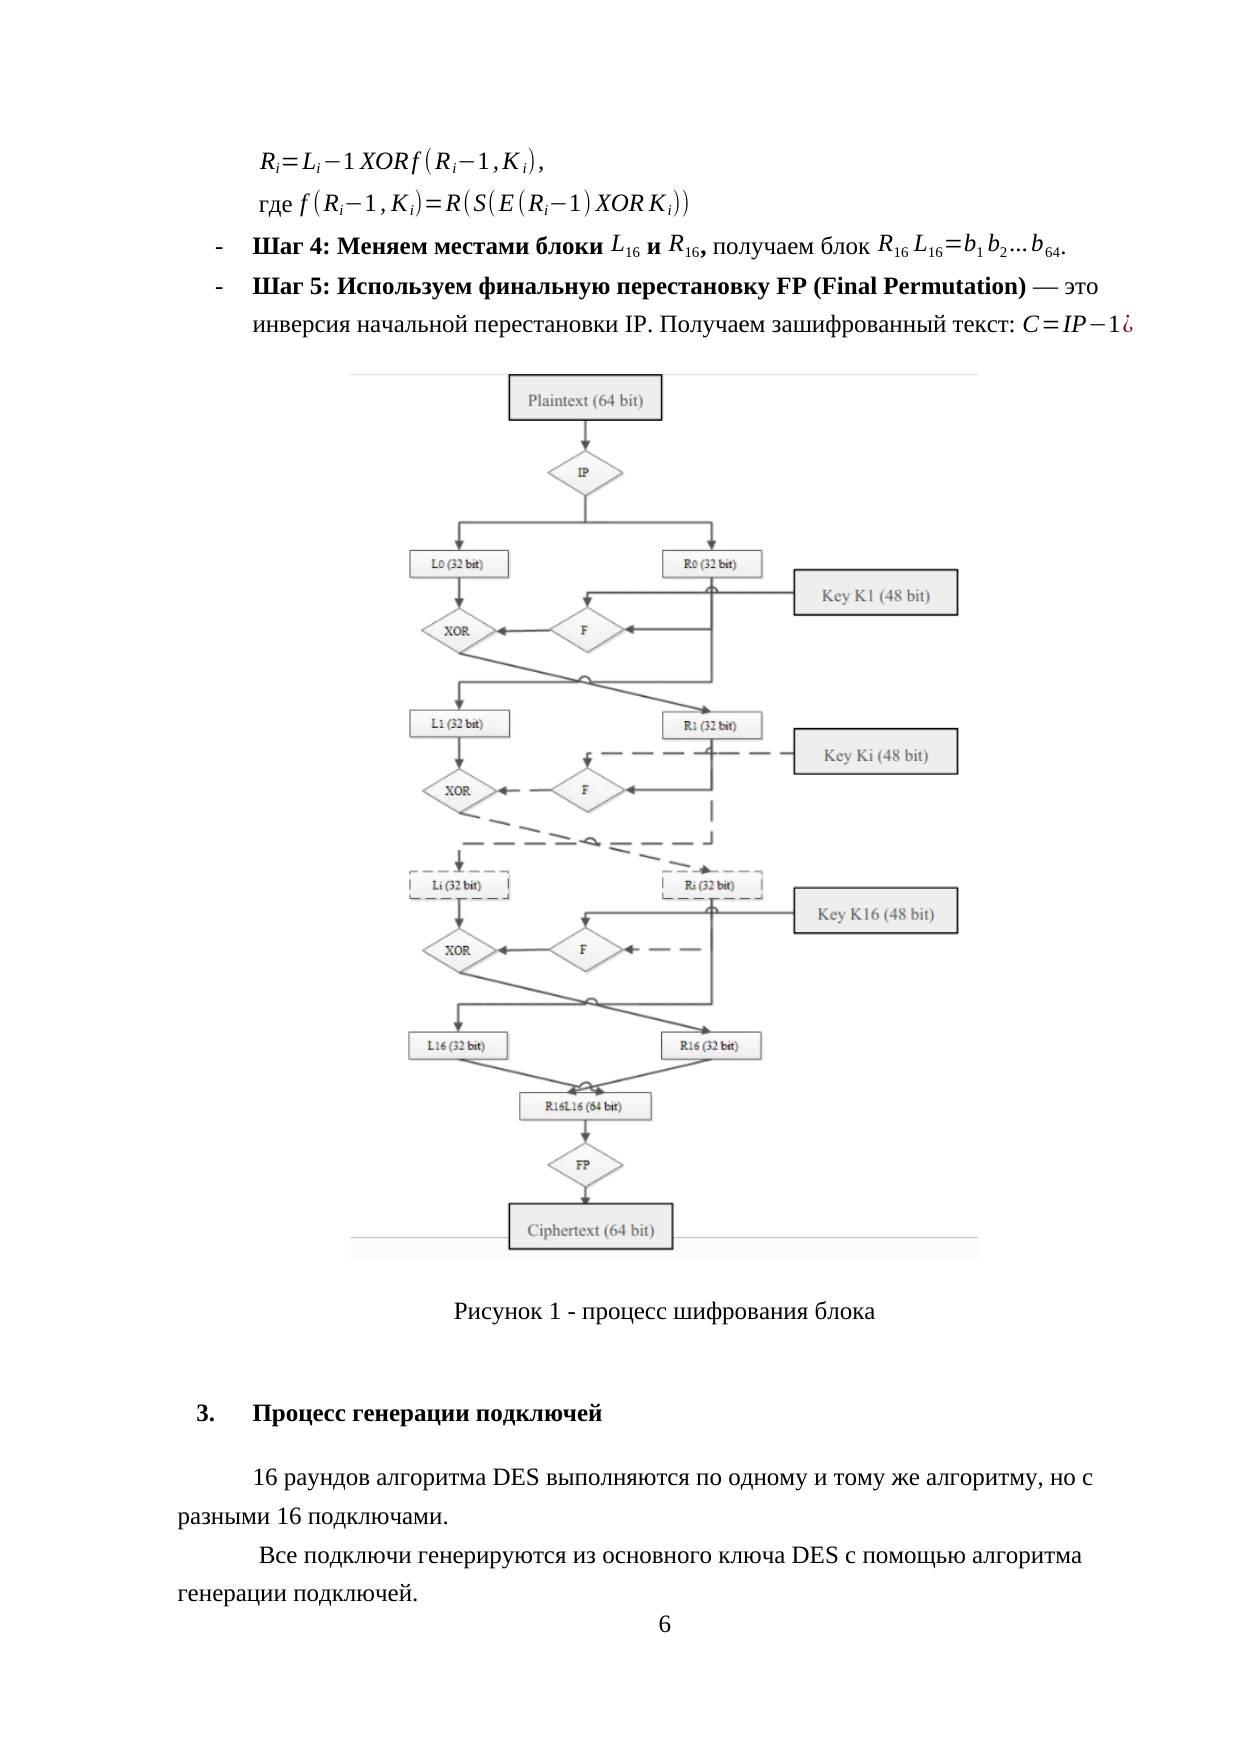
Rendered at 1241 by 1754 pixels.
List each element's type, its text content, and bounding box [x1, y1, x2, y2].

subtitle Процесс генерации подключей [215, 1398, 1093, 1427]
list Шаг 4: Меняем местами блоки и , получаем блок . [215, 229, 1152, 261]
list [215, 146, 1152, 219]
list Шаг 5: Используем финальную перестановку FP (Final Permutation) — это инверсия начальной перестановки IP. Получаем зашифрованный текст: [215, 271, 1152, 338]
picture [350, 373, 979, 1261]
text 16 раундов алгоритма DES выполняются по одному и тому же алгоритму, но с разными 16 подключами. Все подключи генерируются из основного ключа DES с помощью алгоритма генерации подключей. [177, 1462, 1152, 1607]
text Рисунок 1 - процесс шифрования блока [177, 1296, 1152, 1325]
